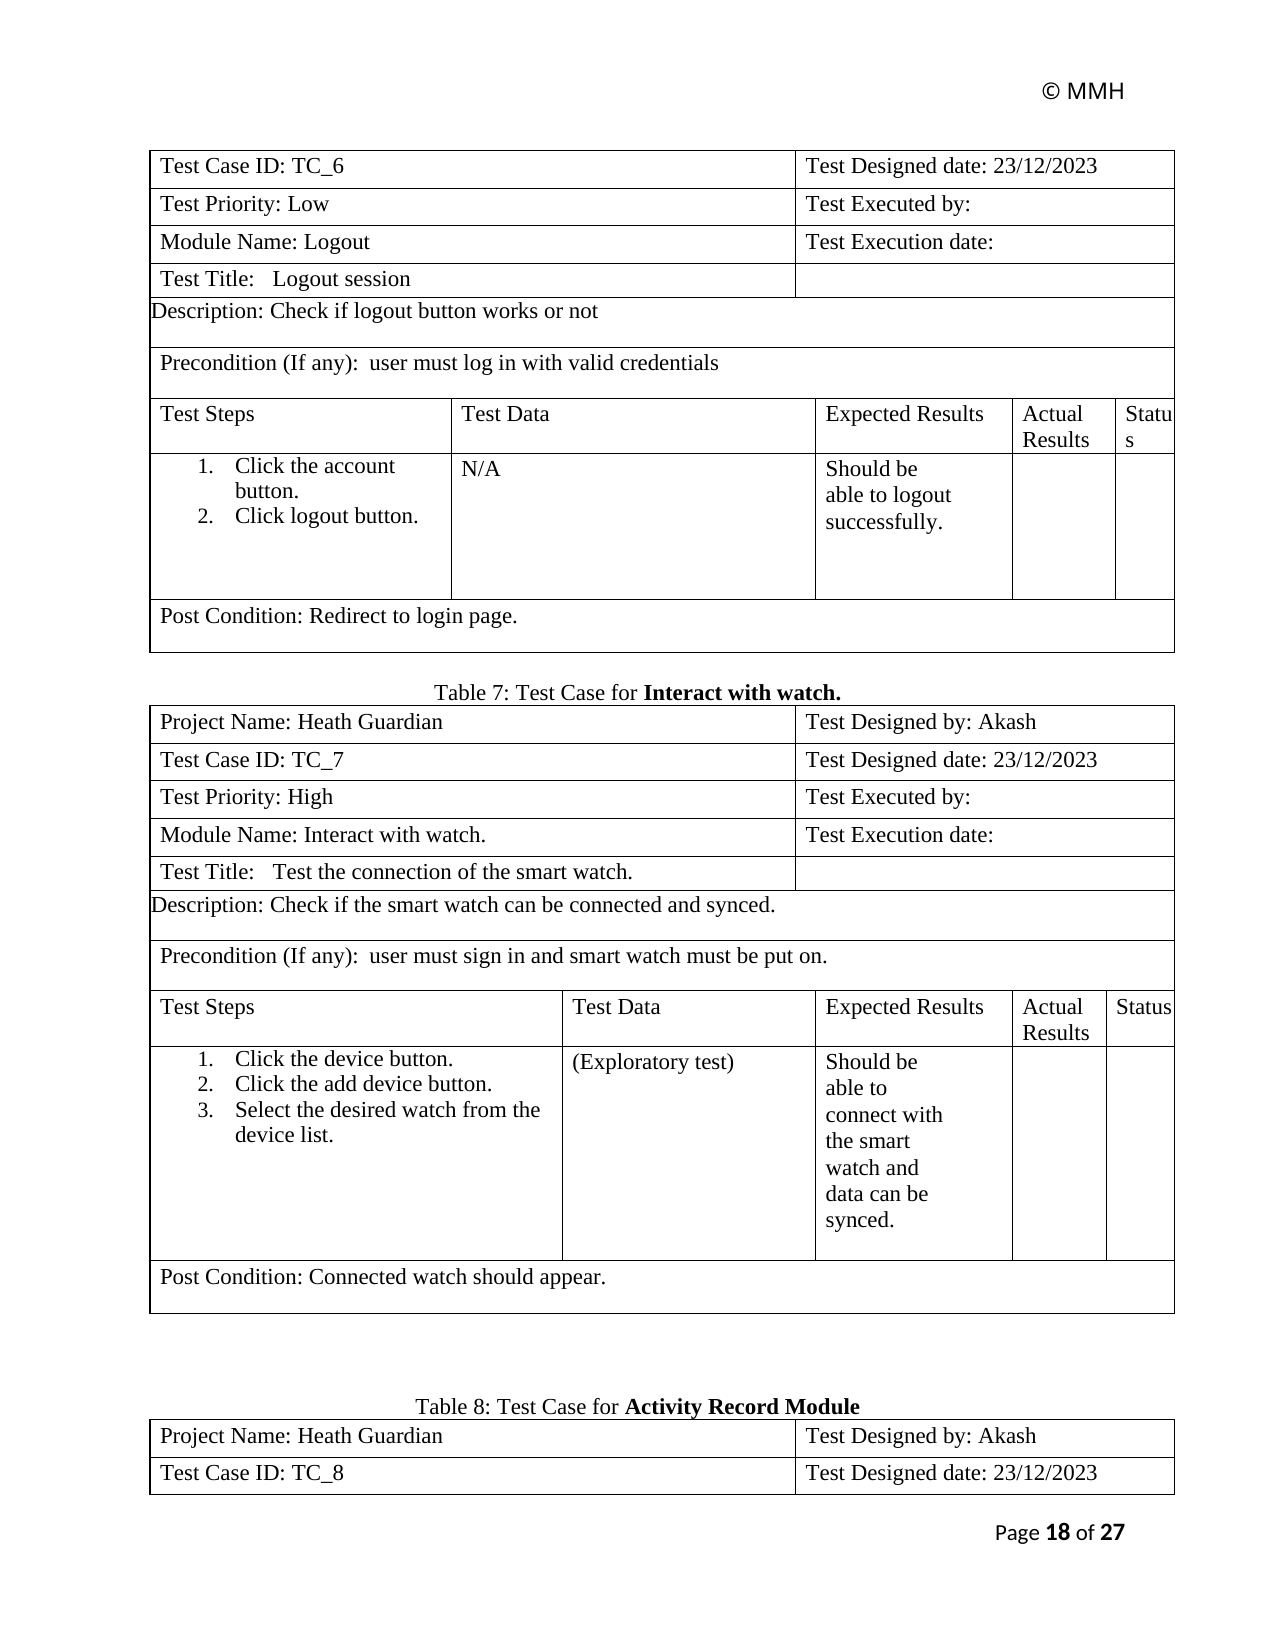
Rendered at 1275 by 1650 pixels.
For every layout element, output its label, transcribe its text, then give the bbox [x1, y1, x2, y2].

table_cell Should be able to connect with the smart watch and data can be synced. [816, 1047, 1012, 1260]
table_cell Expected Results [816, 399, 1012, 453]
text Table 7: Test Case for Interact with watch. [150, 679, 1125, 705]
table_cell Test Title: Test the connection of the smart watch. [151, 857, 795, 889]
table_cell Test Steps [151, 399, 451, 453]
table_cell Module Name: Logout [151, 226, 795, 262]
table_cell Test Designed date: 23/12/2023 [796, 744, 1174, 780]
table_cell Test Title: Logout session [151, 264, 795, 297]
table_cell [1013, 1047, 1106, 1260]
text Table 8: Test Case for Activity Record Module [150, 1393, 1125, 1419]
table_cell Description: Check if logout button works or not [151, 298, 1174, 347]
table_cell Test Data [563, 991, 815, 1046]
table_cell Test Priority: High [151, 781, 795, 818]
table_cell Test Executed by: [796, 189, 1174, 225]
table_cell [1013, 454, 1115, 599]
table_cell Module Name: Interact with watch. [151, 819, 795, 856]
table_cell Test Data [452, 399, 815, 453]
table_cell Status [1116, 399, 1174, 453]
table_cell Status [1107, 991, 1174, 1046]
table_cell [1116, 454, 1174, 599]
table_cell Actual Results [1013, 399, 1115, 453]
table_cell [1107, 1047, 1174, 1260]
table_cell Should be able to logout successfully. [816, 454, 1012, 599]
table_cell [796, 857, 1174, 889]
table_header Project Name: Heath Guardian [151, 1420, 795, 1457]
table_cell Test Case ID: TC_6 [151, 151, 795, 187]
table_cell Test Case ID: TC_8 [151, 1458, 795, 1494]
table_cell Test Priority: Low [151, 189, 795, 225]
table_cell Click the device button. Click the add device button. Select the desired watch from the device list. [151, 1047, 562, 1260]
table_cell Test Execution date: [796, 819, 1174, 856]
table_cell Actual Results [1013, 991, 1106, 1046]
table_cell Precondition (If any): user must sign in and smart watch must be put on. [151, 941, 1174, 990]
table_cell Test Designed date: 23/12/2023 [796, 1458, 1174, 1494]
table_cell Test Steps [151, 991, 562, 1046]
table_cell Post Condition: Redirect to login page. [151, 600, 1174, 652]
table_cell (Exploratory test) [563, 1047, 815, 1260]
table_cell Description: Check if the smart watch can be connected and synced. [151, 891, 1174, 940]
table_cell Test Execution date: [796, 226, 1174, 262]
table_header Test Designed by: Akash [796, 706, 1174, 743]
table_header Project Name: Heath Guardian [151, 706, 795, 743]
table_header Test Designed by: Akash [796, 1420, 1174, 1457]
table_cell Click the account button. Click logout button. [151, 454, 451, 599]
table_cell Test Executed by: [796, 781, 1174, 818]
table_cell Expected Results [816, 991, 1012, 1046]
table_cell Post Condition: Connected watch should appear. [151, 1261, 1174, 1313]
table_cell Precondition (If any): user must log in with valid credentials [151, 348, 1174, 397]
table_cell [796, 264, 1174, 297]
table_cell Test Case ID: TC_7 [151, 744, 795, 780]
table_cell Test Designed date: 23/12/2023 [796, 151, 1174, 187]
table_cell N/A [452, 454, 815, 599]
